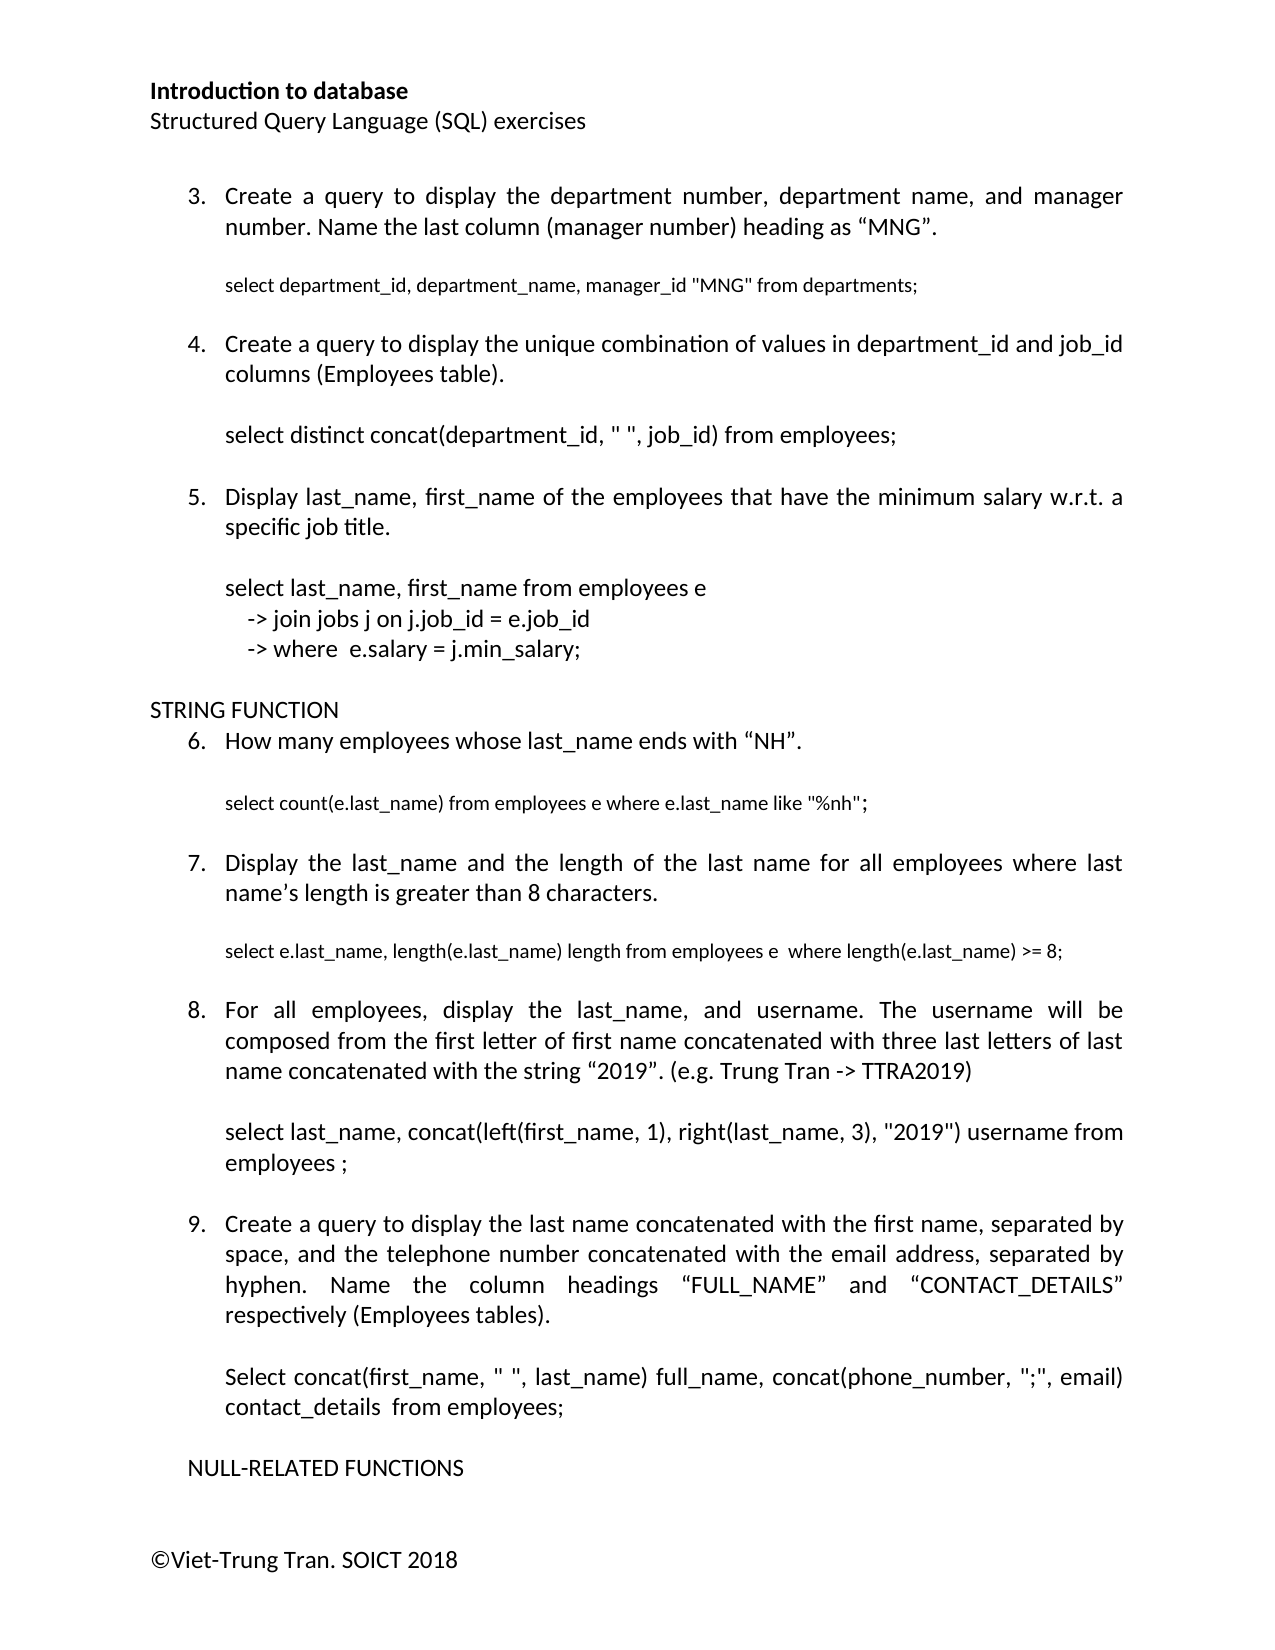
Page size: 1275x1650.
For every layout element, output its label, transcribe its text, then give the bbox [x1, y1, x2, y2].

list Display last_name, first_name of the employees that have the minimum salary w.r.t. a specific job title. [187, 481, 1125, 542]
list select distinct concat(department_id, " ", job_id) from employees; [225, 419, 1125, 450]
list Create a query to display the department number, department name, and manager number. Name the last column (manager number) heading as “MNG”. [187, 181, 1125, 242]
list select last_name, first_name from employees e [225, 572, 1125, 603]
list Display the last_name and the length of the last name for all employees where last name’s length is greater than 8 characters. [187, 847, 1125, 908]
list Create a query to display the last name concatenated with the first name, separated by space, and the telephone number concatenated with the email address, separated by hyphen. Name the column headings “FULL_NAME” and “CONTACT_DETAILS” respectively (Employees tables). [187, 1208, 1125, 1330]
list Create a query to display the unique combination of values in department_id and job_id columns (Employees table). [187, 328, 1125, 389]
list select department_id, department_name, manager_id "MNG" from departments; [225, 272, 1125, 297]
list select count(e.last_name) from employees e where e.last_name like "%nh"; [225, 786, 1125, 816]
text STRING FUNCTION [150, 694, 1125, 725]
list -> where e.salary = j.min_salary; [225, 633, 1125, 664]
list How many employees whose last_name ends with “NH”. [187, 725, 1125, 755]
list -> join jobs j on j.job_id = e.job_id [225, 603, 1125, 633]
text NULL-RELATED FUNCTIONS [187, 1452, 1125, 1483]
list select last_name, concat(left(first_name, 1), right(last_name, 3), "2019") username from employees ; [225, 1116, 1125, 1177]
list select e.last_name, length(e.last_name) length from employees e where length(e.last_name) >= 8; [225, 938, 1125, 964]
list Select concat(first_name, " ", last_name) full_name, concat(phone_number, ";", email) contact_details from employees; [225, 1361, 1125, 1422]
list For all employees, display the last_name, and username. The username will be composed from the first letter of first name concatenated with three last letters of last name concatenated with the string “2019”. (e.g. Trung Tran -> TTRA2019) [187, 994, 1125, 1086]
